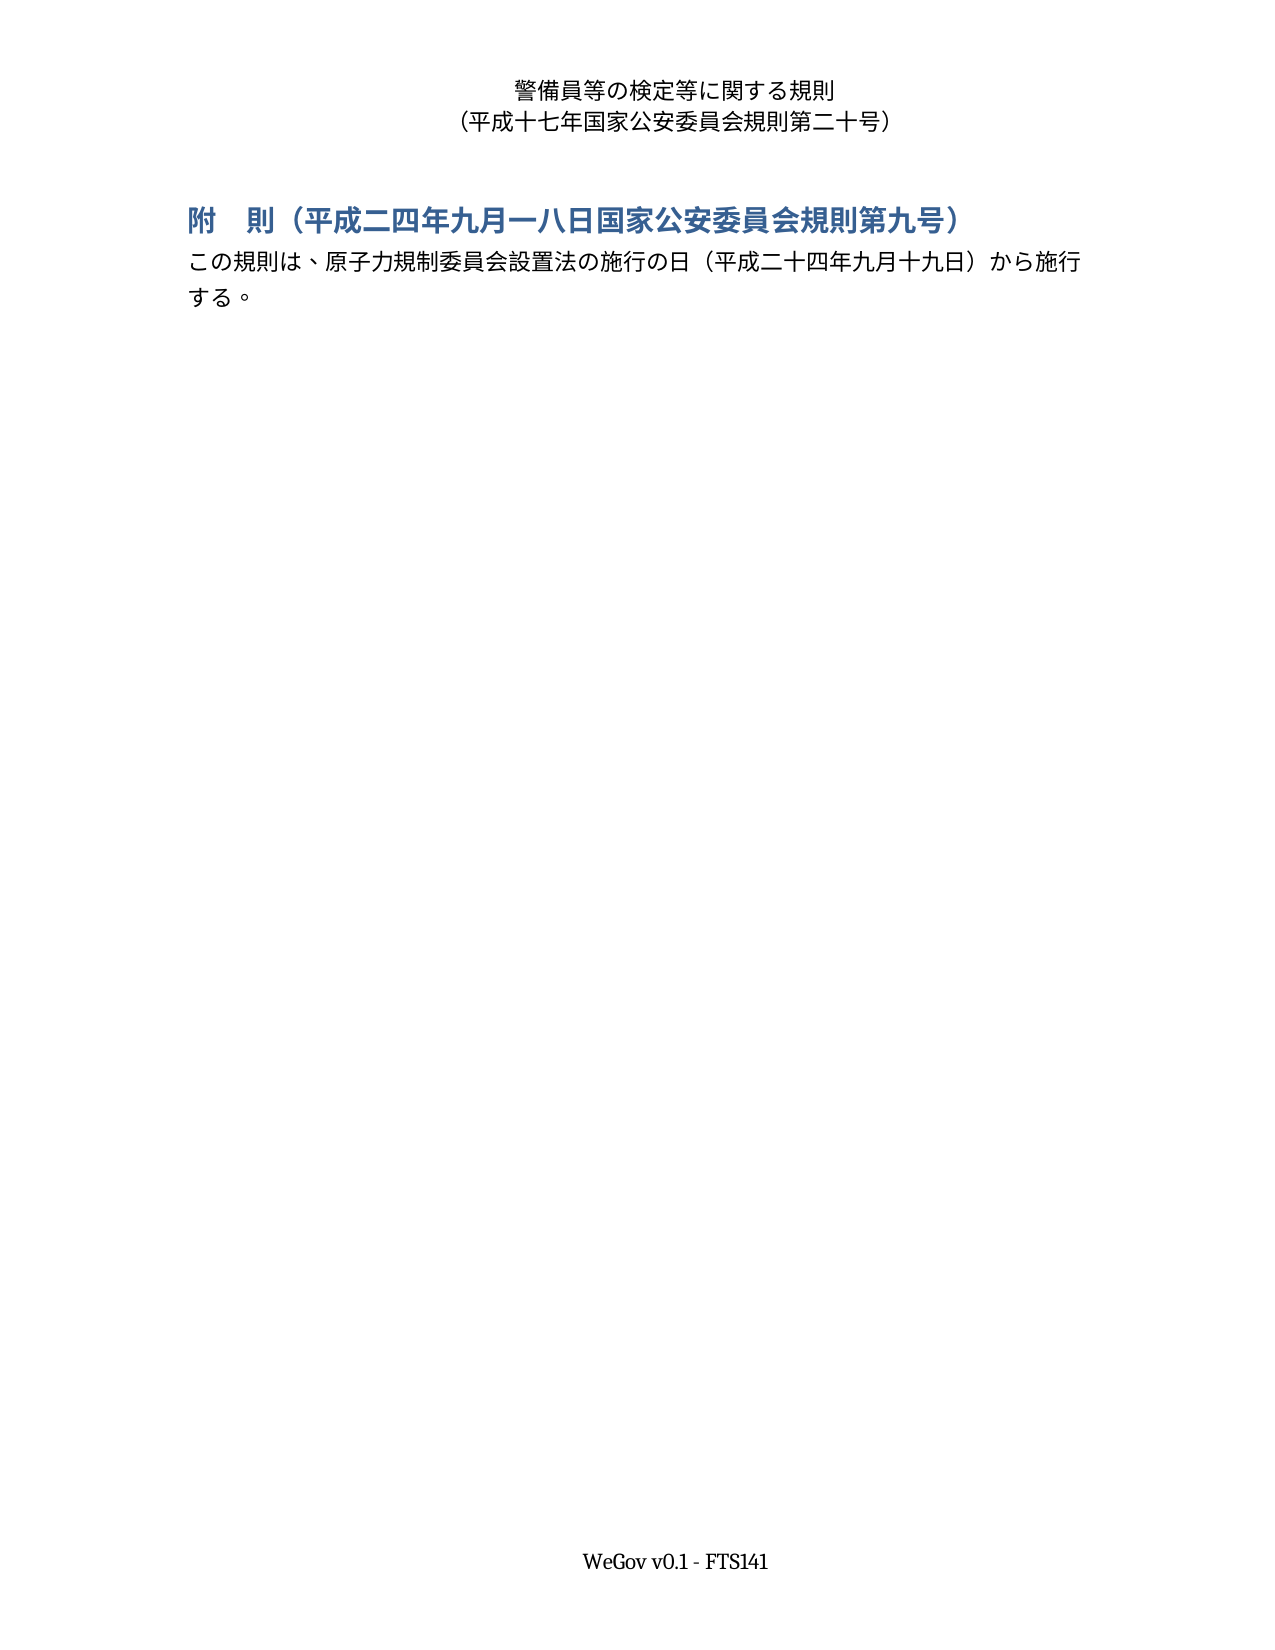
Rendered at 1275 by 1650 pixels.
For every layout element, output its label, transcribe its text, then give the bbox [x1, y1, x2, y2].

subtitle 附 則（平成二四年九月一八日国家公安委員会規則第九号） [187, 200, 1087, 240]
text この規則は、原子力規制委員会設置法の施行の日（平成二十四年九月十九日）から施行する。 [187, 246, 1087, 313]
